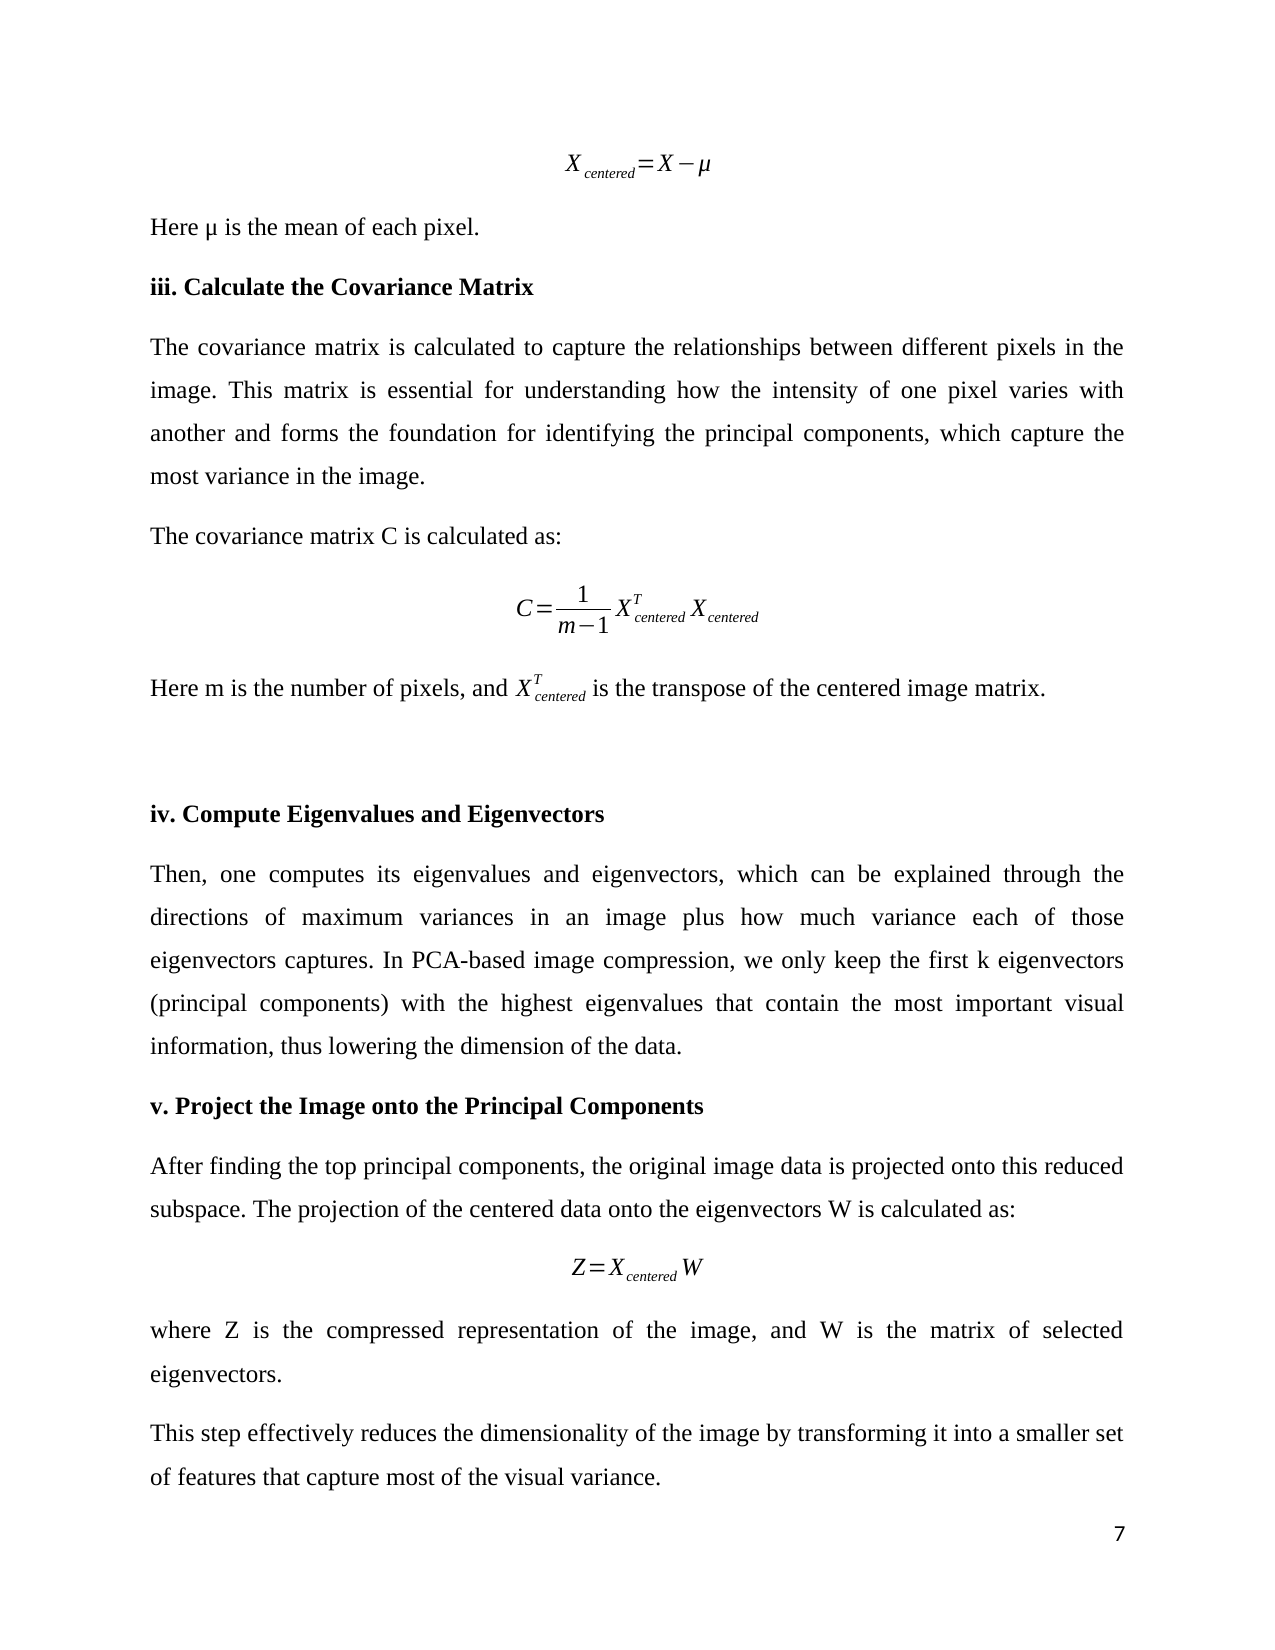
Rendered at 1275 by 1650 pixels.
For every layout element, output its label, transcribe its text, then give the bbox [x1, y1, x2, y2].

text This step effectively reduces the dimensionality of the image by transforming it into a smaller set of features that capture most of the visual variance. [150, 1418, 1125, 1490]
text Here μ is the mean of each pixel. [150, 212, 1125, 241]
text Here m is the number of pixels, and ​ is the transpose of the centered image matrix. [150, 670, 1125, 705]
text where Z is the compressed representation of the image, and W is the matrix of selected eigenvectors. [150, 1316, 1125, 1387]
text iv. Compute Eigenvalues and Eigenvectors [150, 799, 1125, 828]
text iii. Calculate the Covariance Matrix [150, 272, 1125, 301]
text The covariance matrix C is calculated as: [150, 521, 1125, 549]
text v. Project the Image onto the Principal Components [150, 1091, 1125, 1120]
text Then, one computes its eigenvalues and eigenvectors, which can be explained through the directions of maximum variances in an image plus how much variance each of those eigenvectors captures. In PCA-based image compression, we only keep the first k eigenvectors (principal components) with the highest eigenvalues that contain the most important visual information, thus lowering the dimension of the data. [150, 859, 1125, 1060]
text The covariance matrix is calculated to capture the relationships between different pixels in the image. This matrix is essential for understanding how the intensity of one pixel varies with another and forms the foundation for identifying the principal components, which capture the most variance in the image. [150, 332, 1125, 490]
text After finding the top principal components, the original image data is projected onto this reduced subspace. The projection of the centered data onto the eigenvectors W is calculated as: [150, 1151, 1125, 1223]
